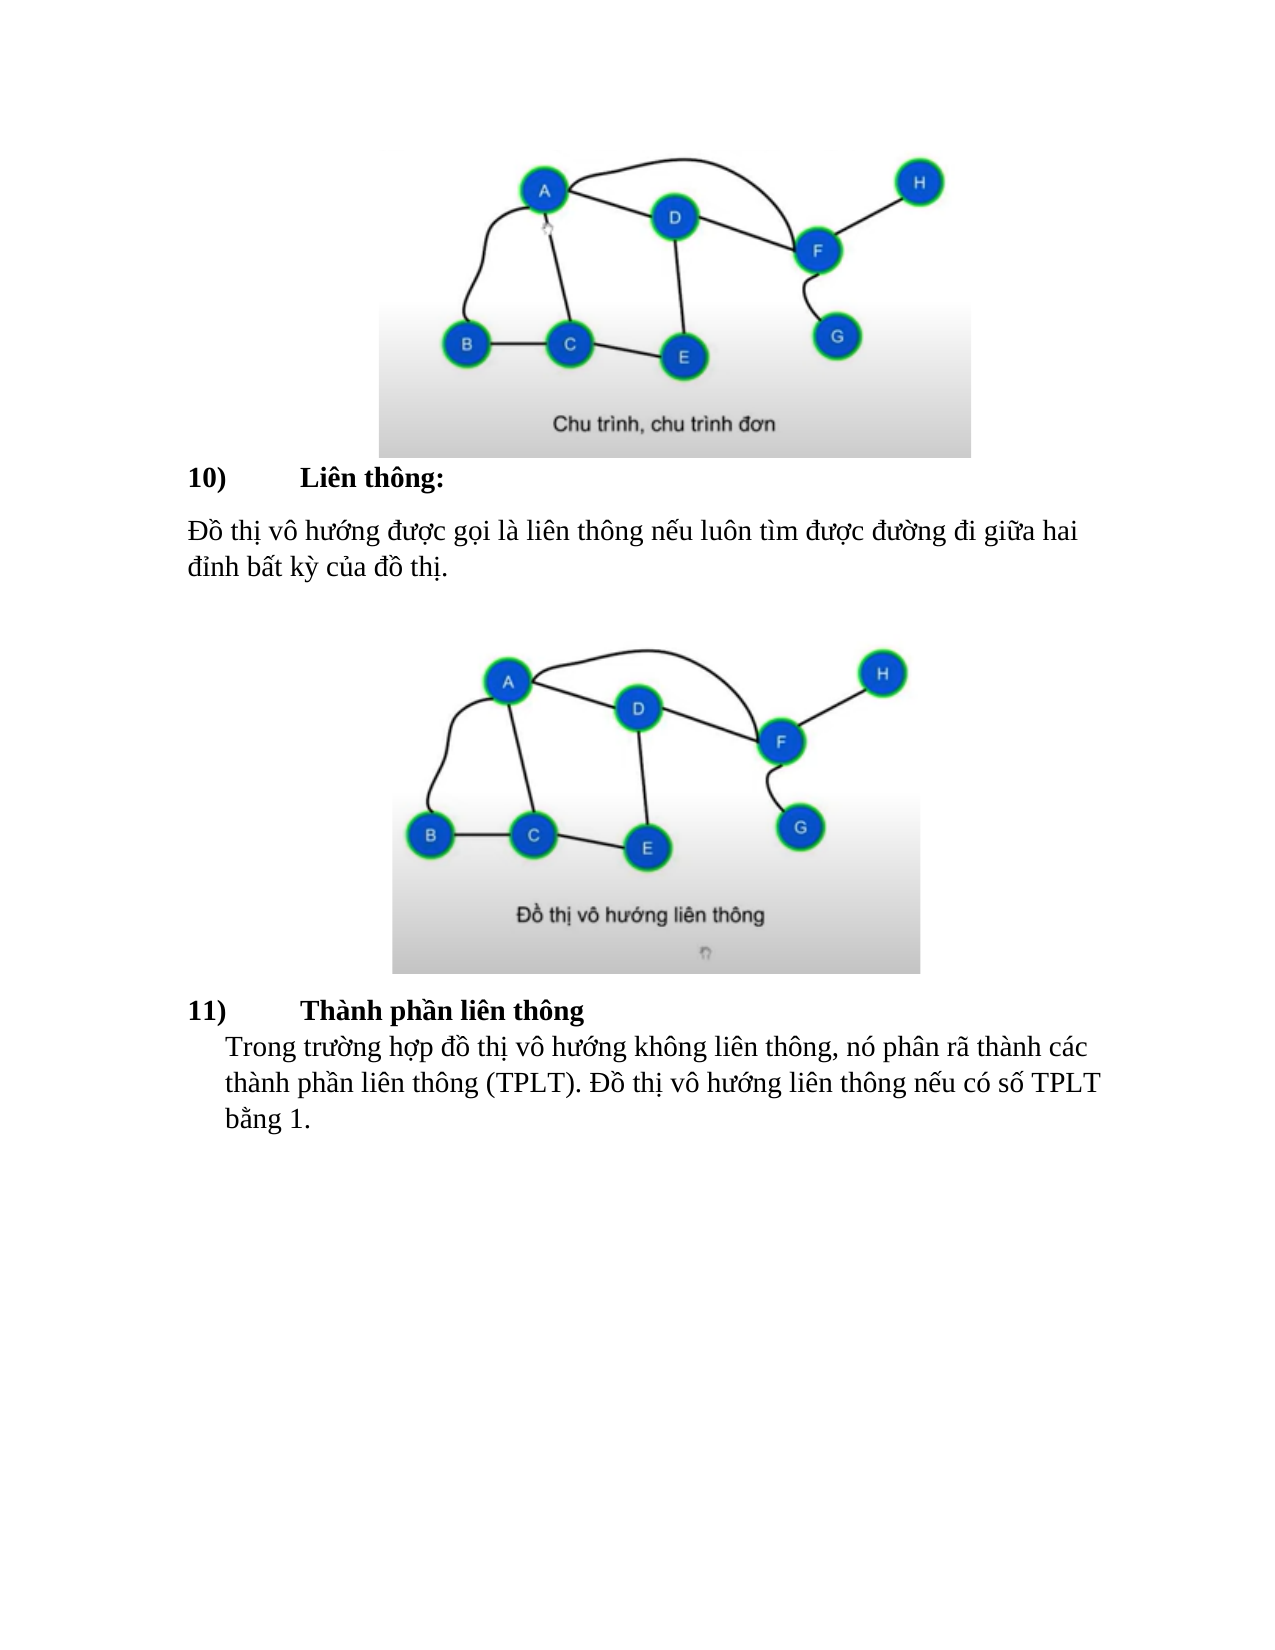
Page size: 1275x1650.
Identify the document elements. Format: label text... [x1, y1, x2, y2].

picture [378, 150, 972, 458]
list Trong trường hợp đồ thị vô hướng không liên thông, nó phân rã thành các thành phần liên thông (TPLT). Đồ thị vô hướng liên thông nếu có số TPLT bằng 1. [225, 1029, 1125, 1134]
list Thành phần liên thông [187, 993, 1125, 1026]
text Đồ thị vô hướng được gọi là liên thông nếu luôn tìm được đường đi giữa hai đỉnh bất kỳ của đồ thị. [187, 513, 1125, 582]
list Liên thông: [187, 460, 1125, 493]
picture [392, 601, 921, 974]
